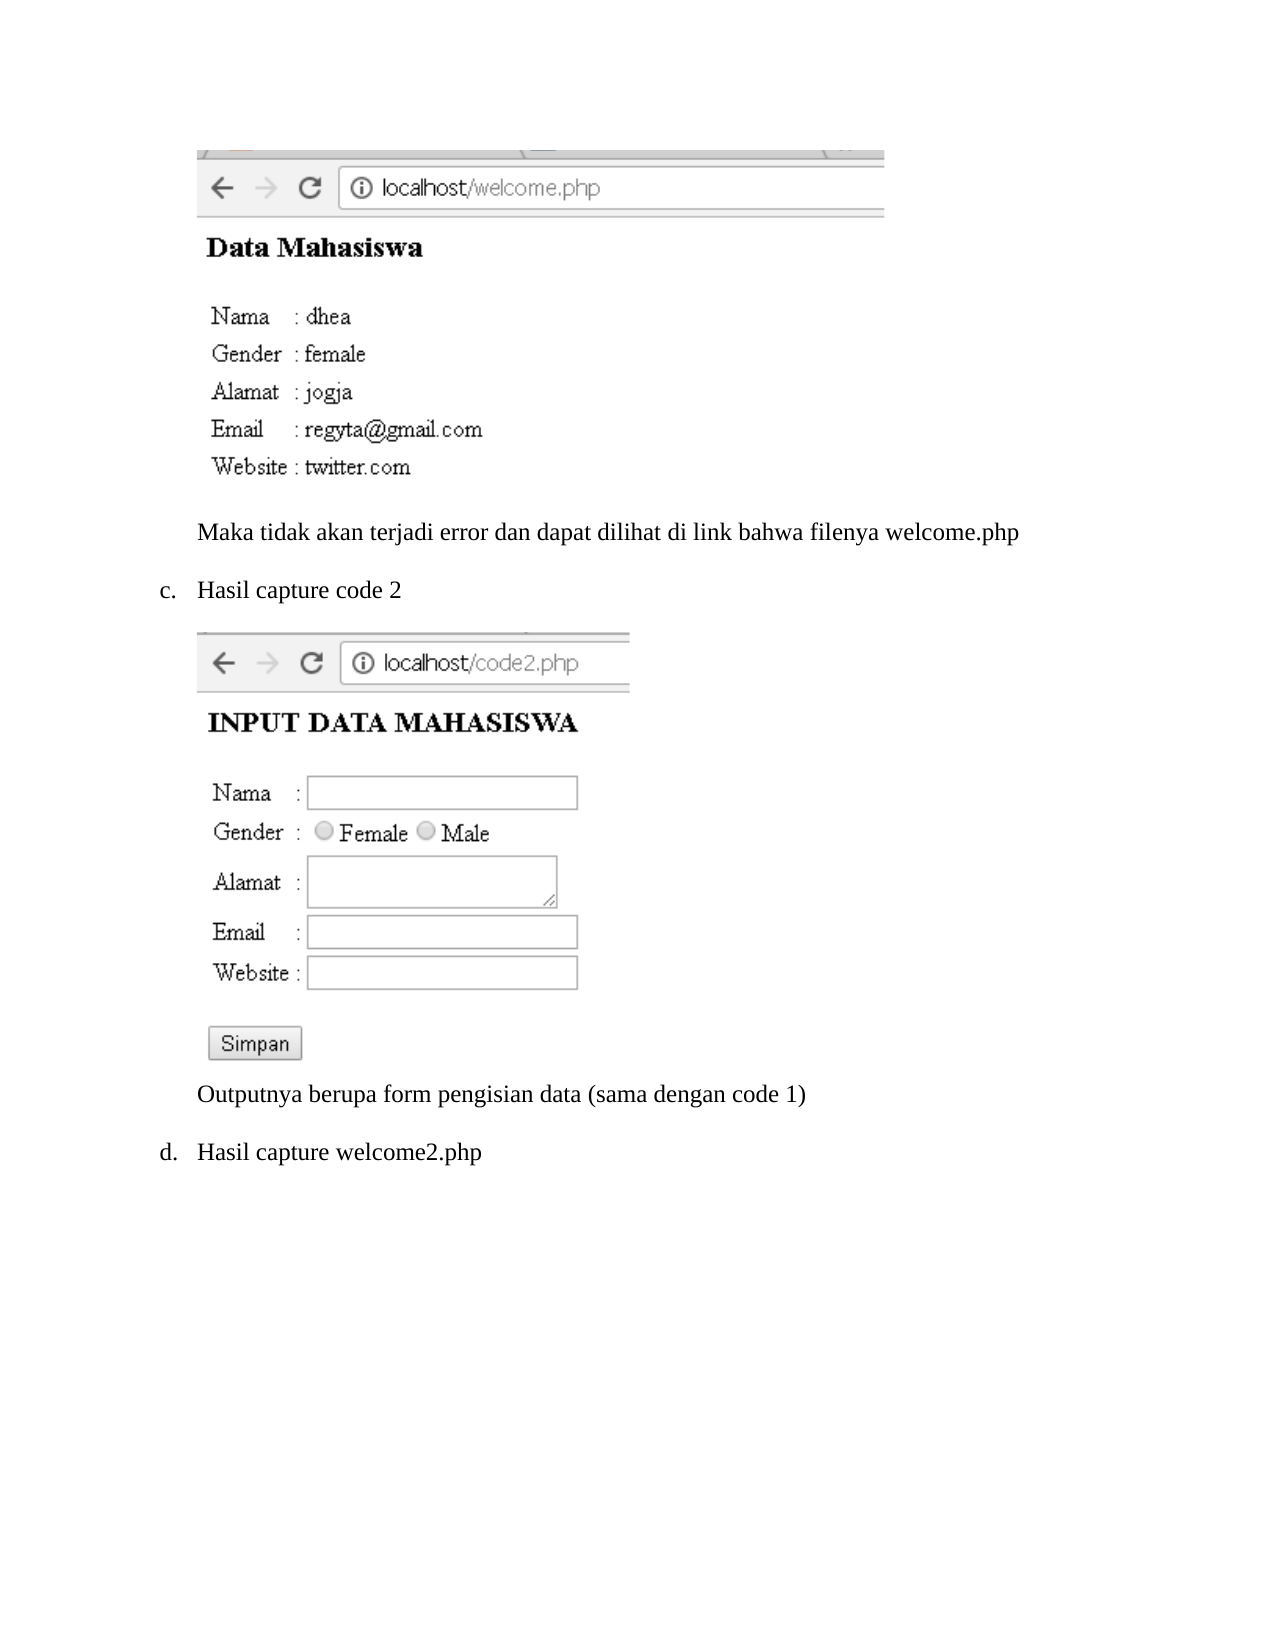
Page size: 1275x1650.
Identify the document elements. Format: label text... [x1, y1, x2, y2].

picture [196, 150, 885, 518]
list Hasil capture code 2 [159, 575, 1125, 603]
list Outputnya berupa form pengisian data (sama dengan code 1) [197, 1079, 1125, 1108]
list Maka tidak akan terjadi error dan dapat dilihat di link bahwa filenya welcome.php [197, 517, 1125, 546]
list Hasil capture welcome2.php [159, 1137, 1125, 1165]
picture [196, 632, 630, 1079]
